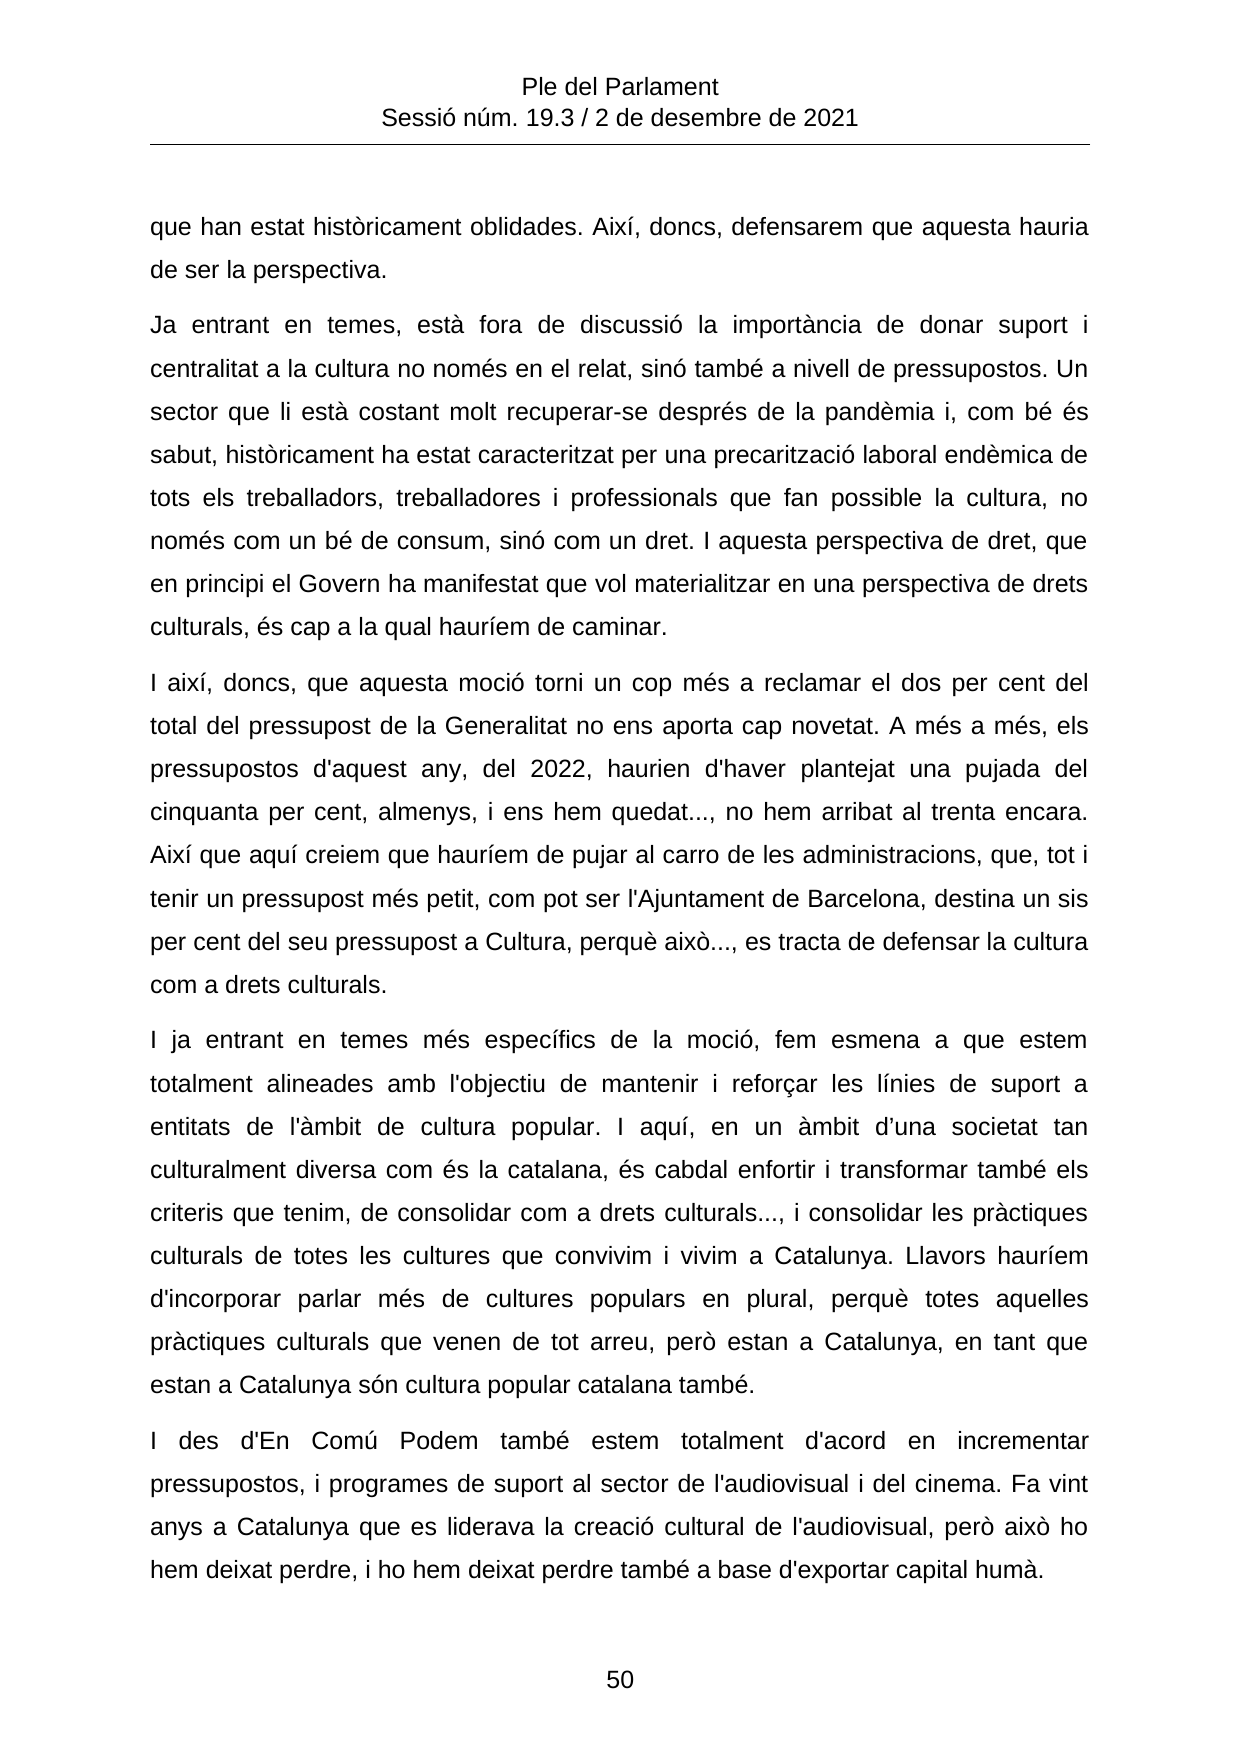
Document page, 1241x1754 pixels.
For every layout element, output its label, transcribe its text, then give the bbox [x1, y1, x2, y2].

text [150, 212, 1090, 284]
text Ja entrant en temes, està fora de discussió la importància de donar suport i centralitat a la cultura no només en el relat, sinó també a nivell de pressupostos. Un sector que li està costant molt recuperar-se després de la pandèmia i, com bé és sabut, històricament ha estat caracteritzat per una precarització laboral endèmica de tots els treballadors, treballadores i professionals que fan possible la cultura, no només com un bé de consum, sinó com un dret. I aquesta perspectiva de dret, que en principi el Govern ha manifestat que vol materialitzar en una perspectiva de drets culturals, és cap a la qual hauríem de caminar. [150, 311, 1090, 641]
text I ja entrant en temes més específics de la moció, fem esmena a que estem totalment alineades amb l'objectiu de mantenir i reforçar les línies de suport a entitats de l'àmbit de cultura popular. I aquí, en un àmbit d’una societat tan culturalment diversa com és la catalana, és cabdal enfortir i transformar també els criteris que tenim, de consolidar com a drets culturals..., i consolidar les pràctiques culturals de totes les cultures que convivim i vivim a Catalunya. Llavors hauríem d'incorporar parlar més de cultures populars en plural, perquè totes aquelles pràctiques culturals que venen de tot arreu, però estan a Catalunya, en tant que estan a Catalunya són cultura popular catalana també. [150, 1026, 1090, 1399]
text I així, doncs, que aquesta moció torni un cop més a reclamar el dos per cent del total del pressupost de la Generalitat no ens aporta cap novetat. A més a més, els pressupostos d'aquest any, del 2022, haurien d'haver plantejat una pujada del cinquanta per cent, almenys, i ens hem quedat..., no hem arribat al trenta encara. Així que aquí creiem que hauríem de pujar al carro de les administracions, que, tot i tenir un pressupost més petit, com pot ser l'Ajuntament de Barcelona, destina un sis per cent del seu pressupost a Cultura, perquè això..., es tracta de defensar la cultura com a drets culturals. [150, 668, 1090, 999]
text I des d'En Comú Podem també estem totalment d'acord en incrementar pressupostos, i programes de suport al sector de l'audiovisual i del cinema. Fa vint anys a Catalunya que es liderava la creació cultural de l'audiovisual, però això ho hem deixat perdre, i ho hem deixat perdre també a base d'exportar capital humà. [150, 1426, 1090, 1584]
